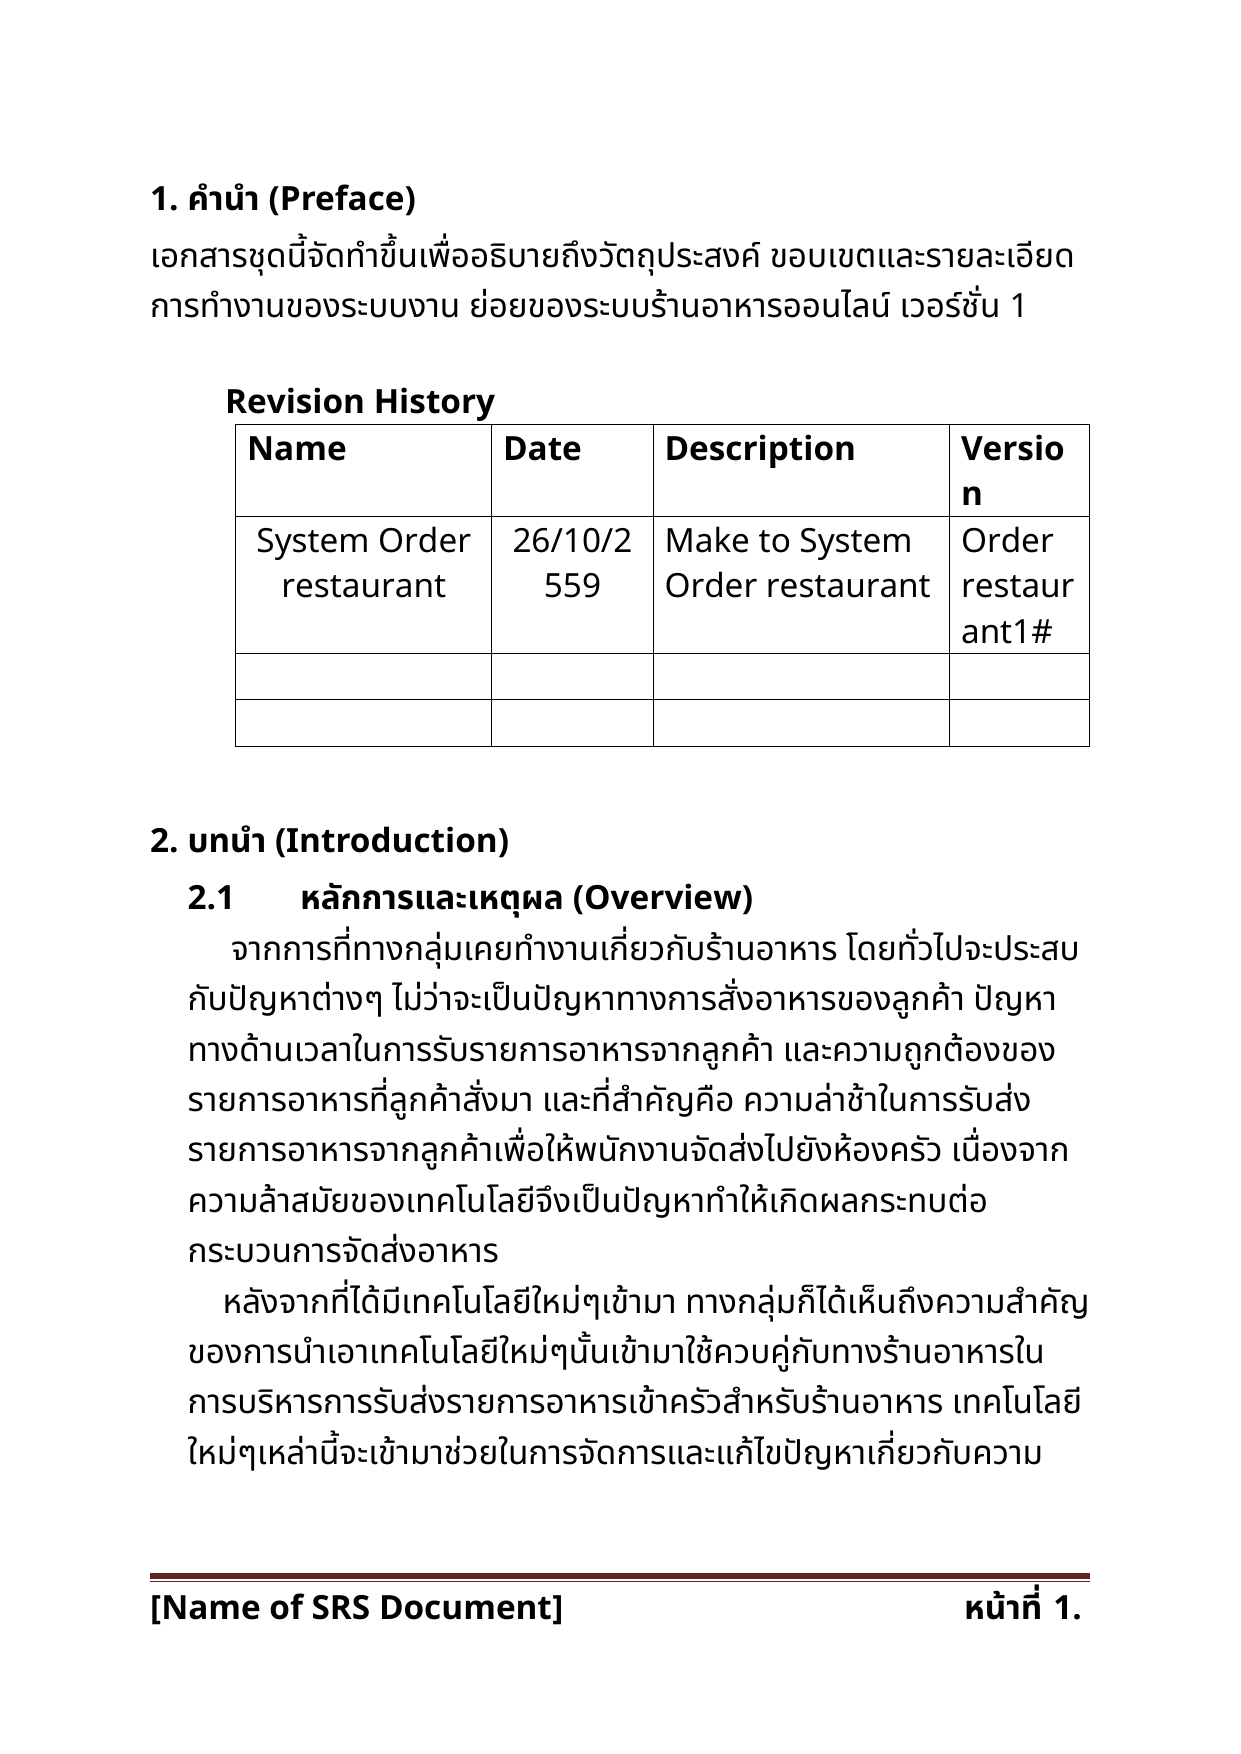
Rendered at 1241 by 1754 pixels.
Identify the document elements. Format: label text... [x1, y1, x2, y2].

table_cell Make to System Order restaurant [654, 517, 949, 653]
table_cell [654, 654, 949, 699]
table_cell [654, 700, 949, 746]
subtitle คำนำ (Preface) [150, 175, 1090, 226]
table_cell System Order restaurant [236, 517, 491, 653]
table_header Description [654, 425, 949, 516]
table_cell [236, 700, 491, 746]
text Revision History [187, 378, 1090, 424]
table_cell [236, 654, 491, 699]
text เอกสารชุดนี้จัดทำขึ้นเพื่ออธิบายถึงวัตถุประสงค์ ขอบเขตและรายละเอียดการทำงานของระบบงาน ย่อยของระบบร้านอาหารออนไลน์ เวอร์ชั่น 1 [150, 232, 1090, 333]
table_cell [950, 654, 1089, 699]
subtitle บทนำ (Introduction) [150, 817, 1090, 868]
table_cell 26/10/2559 [492, 517, 653, 653]
table_cell [950, 700, 1089, 746]
table_cell Order restaurant1# [950, 517, 1089, 653]
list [187, 1278, 1090, 1479]
table_cell [492, 700, 653, 746]
list หลักการและเหตุผล (Overview) [187, 874, 1090, 925]
table_header Date [492, 425, 653, 516]
table_header Version [950, 425, 1089, 516]
list จากการที่ทางกลุ่มเคยทำงานเกี่ยวกับร้านอาหาร โดยทั่วไปจะประสบกับปัญหาต่างๆ ไม่ว่าจะเป็นปัญหาทางการสั่งอาหารของลูกค้า ปัญหาทางด้านเวลาในการรับรายการอาหารจากลูกค้า และความถูกต้องของรายการอาหารที่ลูกค้าสั่งมา และที่สำคัญคือ ความล่าช้าในการรับส่งรายการอาหารจากลูกค้าเพื่อให้พนักงานจัดส่งไปยังห้องครัว เนื่องจากความล้าสมัยของเทคโนโลยีจึงเป็นปัญหาทำให้เกิดผลกระทบต่อกระบวนการจัดส่งอาหาร [187, 925, 1090, 1278]
table_header Name [236, 425, 491, 516]
table_cell [492, 654, 653, 699]
